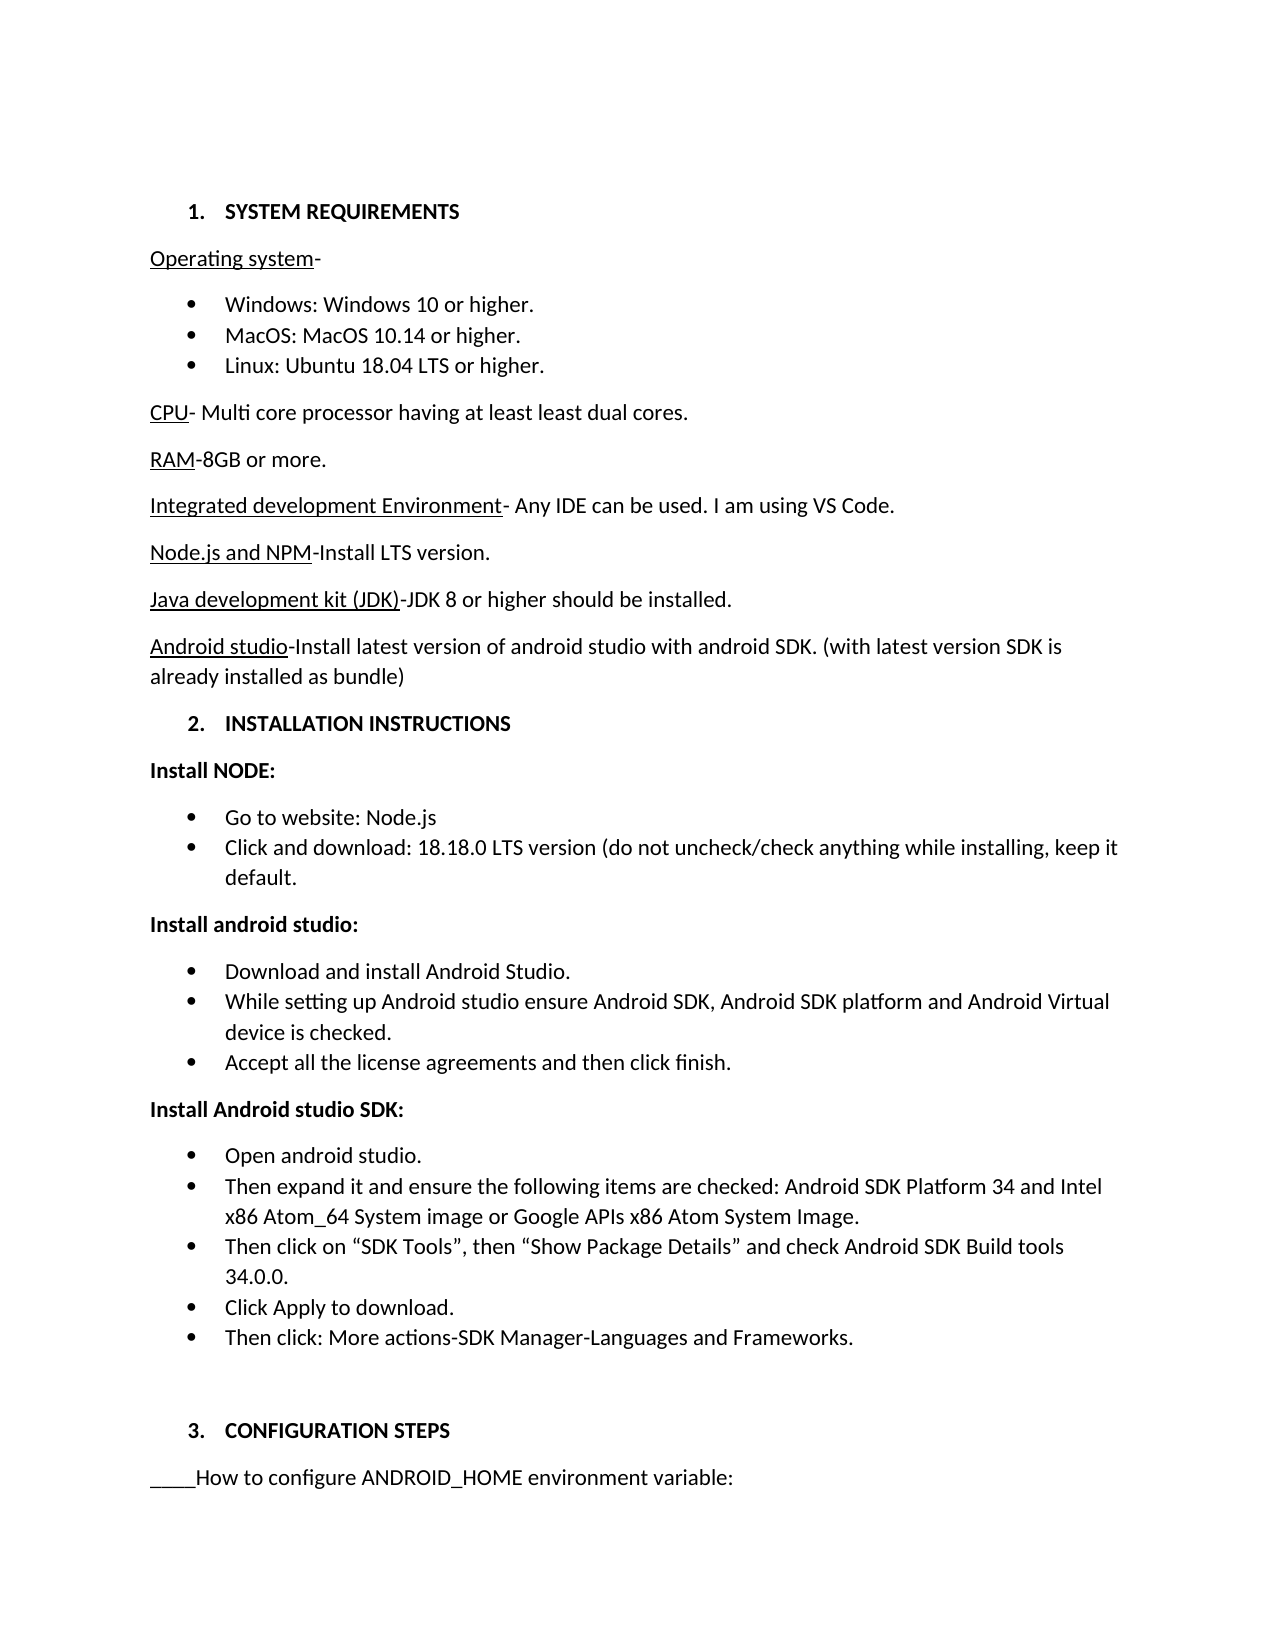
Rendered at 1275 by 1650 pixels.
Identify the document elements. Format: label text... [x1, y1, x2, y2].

list Then click: More actions-SDK Manager-Languages and Frameworks. [187, 1323, 1125, 1351]
list Open android studio. [187, 1142, 1125, 1170]
list Download and install Android Studio. [187, 957, 1125, 985]
text Java development kit (JDK)-JDK 8 or higher should be installed. [150, 585, 1125, 613]
text Install NODE: [150, 756, 1125, 784]
list CONFIGURATION STEPS [187, 1417, 1125, 1445]
text Install Android studio SDK: [150, 1095, 1125, 1123]
text Node.js and NPM-Install LTS version. [150, 538, 1125, 567]
list Linux: Ubuntu 18.04 LTS or higher. [187, 351, 1125, 379]
list While setting up Android studio ensure Android SDK, Android SDK platform and Android Virtual device is checked. [187, 987, 1125, 1046]
list Then expand it and ensure the following items are checked: Android SDK Platform 34 and Intel x86 Atom_64 System image or Google APIs x86 Atom System Image. [187, 1172, 1125, 1230]
list SYSTEM REQUIREMENTS [187, 197, 1125, 225]
text ____How to configure ANDROID_HOME environment variable: [150, 1463, 1125, 1492]
list MacOS: MacOS 10.14 or higher. [187, 321, 1125, 349]
list Accept all the license agreements and then click finish. [187, 1048, 1125, 1076]
text Integrated development Environment- Any IDE can be used. I am using VS Code. [150, 492, 1125, 520]
list INSTALLATION INSTRUCTIONS [187, 709, 1125, 737]
list Click Apply to download. [187, 1293, 1125, 1321]
text RAM-8GB or more. [150, 445, 1125, 473]
text Install android studio: [150, 910, 1125, 938]
list Windows: Windows 10 or higher. [187, 291, 1125, 319]
text CPU- Multi core processor having at least least dual cores. [150, 398, 1125, 426]
text Android studio-Install latest version of android studio with android SDK. (with latest version SDK is already installed as bundle) [150, 632, 1125, 691]
list Go to website: Node.js [187, 803, 1125, 831]
text Operating system- [150, 244, 1125, 272]
list Click and download: 18.18.0 LTS version (do not uncheck/check anything while installing, keep it default. [187, 833, 1125, 892]
list Then click on “SDK Tools”, then “Show Package Details” and check Android SDK Build tools 34.0.0. [187, 1232, 1125, 1291]
